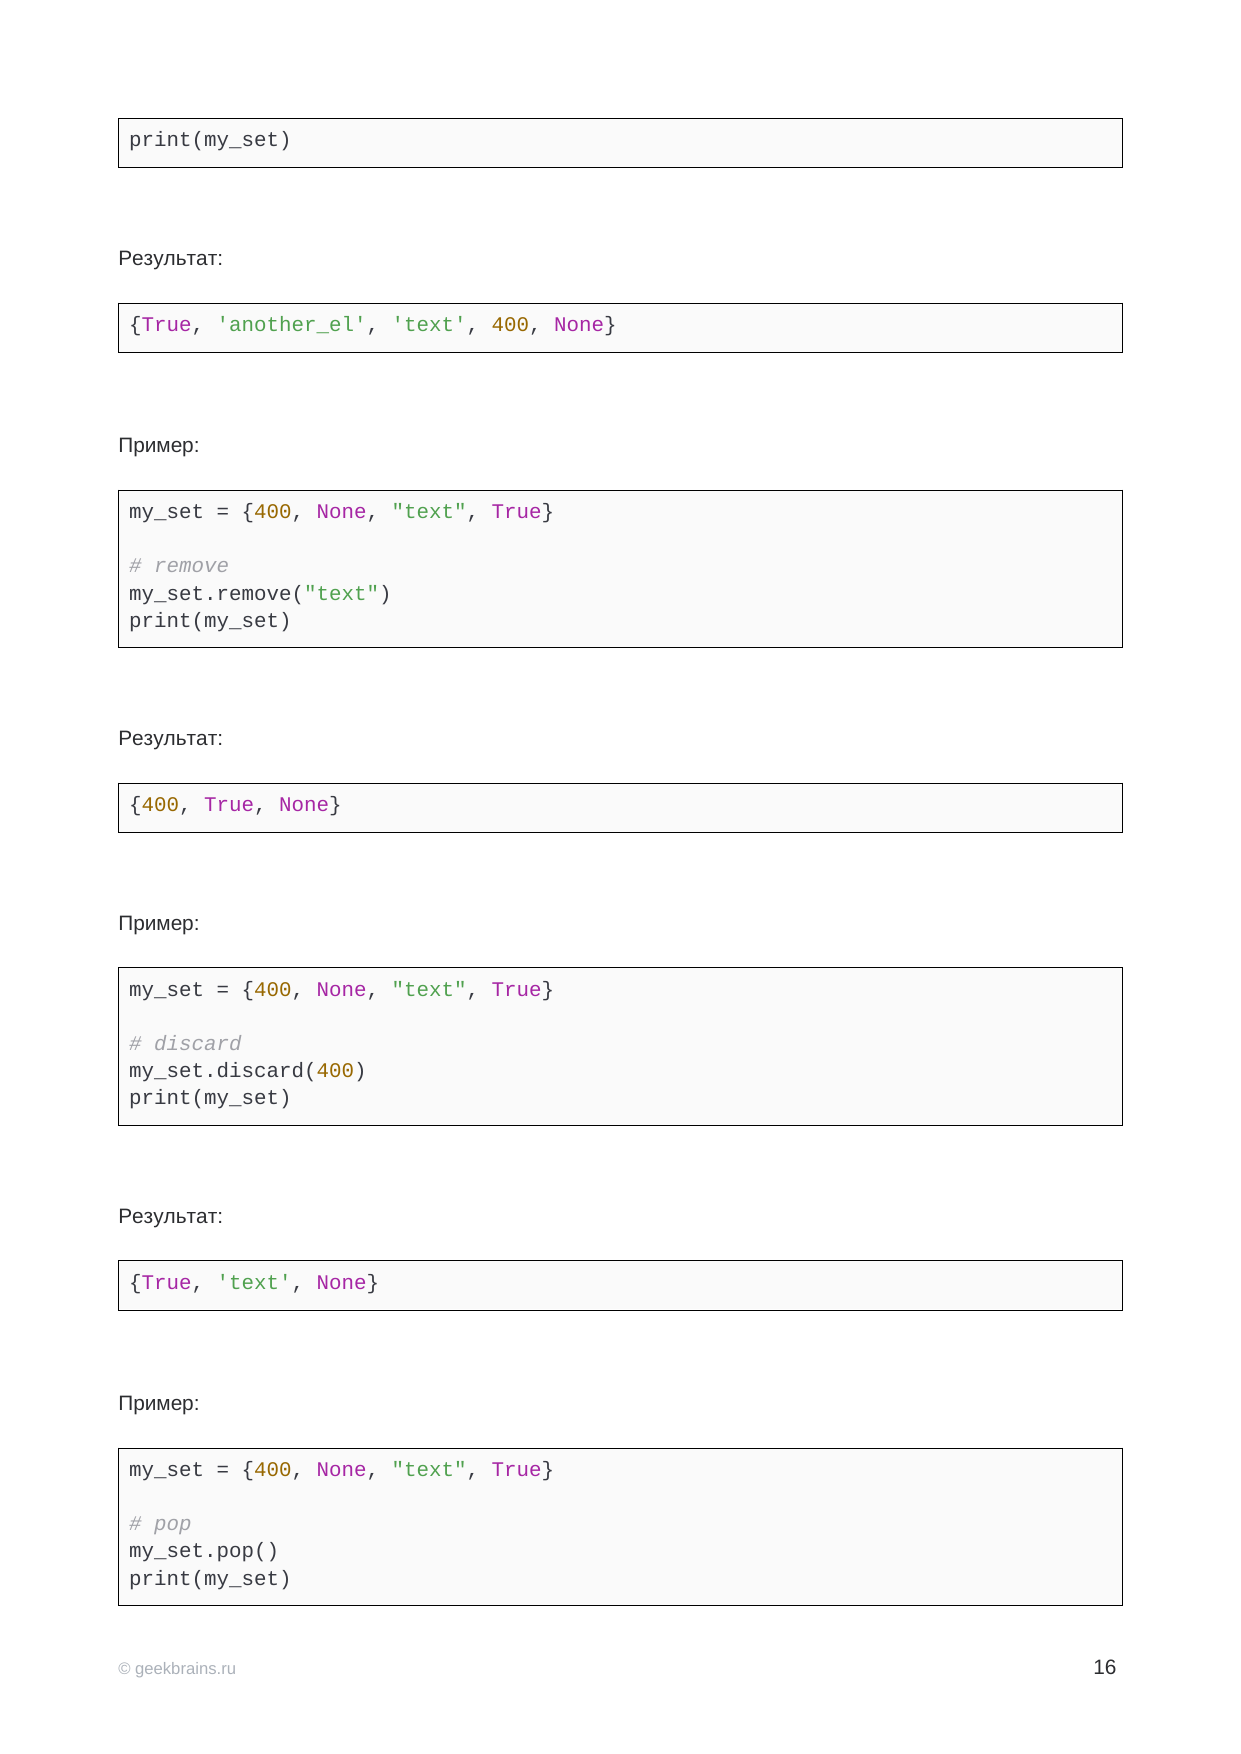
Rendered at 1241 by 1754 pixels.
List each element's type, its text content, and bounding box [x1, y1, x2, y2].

text Пример: [118, 1391, 1122, 1414]
table_header {True, 'text', None} [119, 1261, 1122, 1309]
table_header {True, 'another_el', 'text', 400, None} [119, 304, 1122, 352]
table_header {400, True, None} [119, 784, 1122, 832]
table_header my_set = {400, None, "text", True} # remove my_set.remove("text") print(my_set) [119, 491, 1122, 647]
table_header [119, 119, 1122, 167]
table_header my_set = {400, None, "text", True} # discard my_set.discard(400) print(my_set) [119, 968, 1122, 1125]
text Результат: [118, 1204, 1122, 1228]
text Пример: [118, 433, 1122, 457]
text Пример: [118, 910, 1122, 934]
table_header my_set = {400, None, "text", True} # pop my_set.pop() print(my_set) [119, 1449, 1122, 1605]
text Результат: [118, 246, 1122, 270]
text Результат: [118, 726, 1122, 750]
